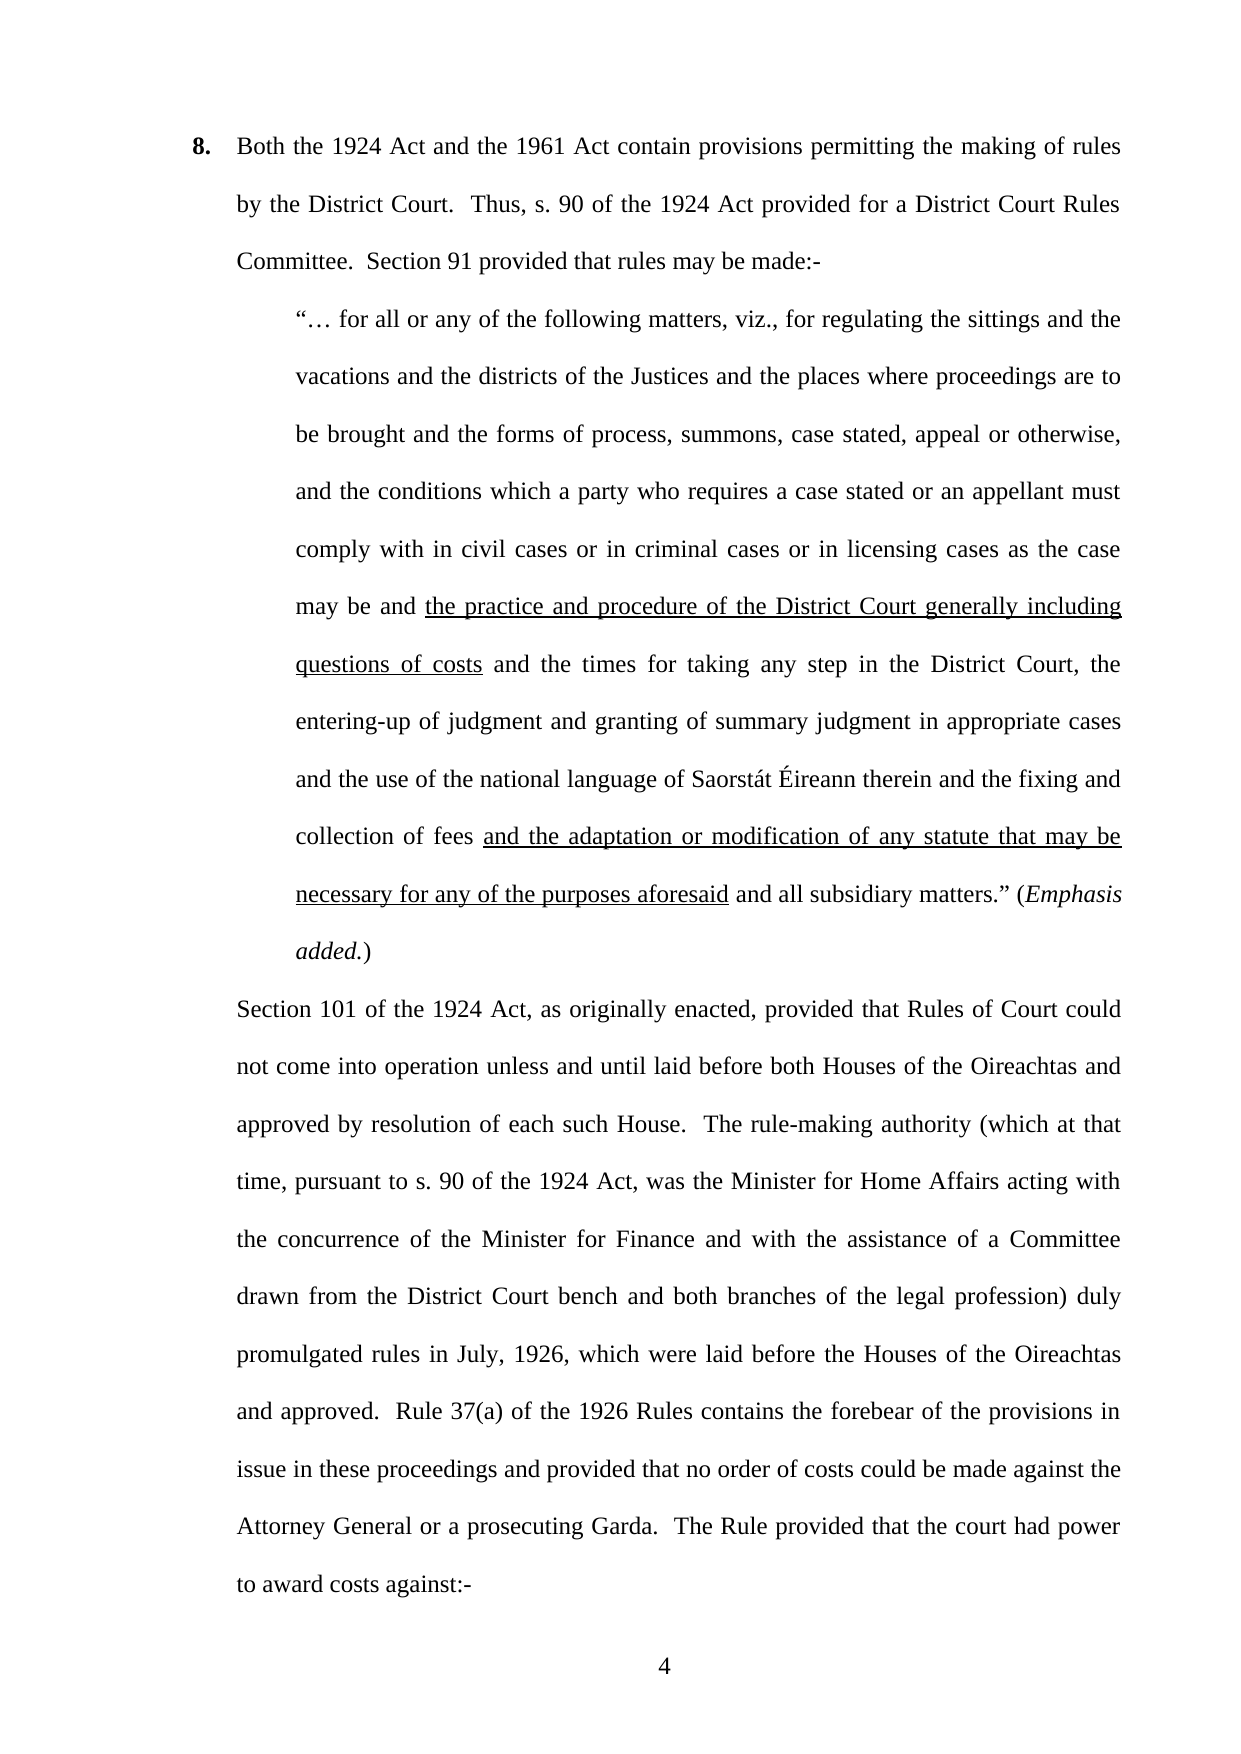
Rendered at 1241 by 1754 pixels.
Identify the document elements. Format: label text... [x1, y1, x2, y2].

list Both the 1924 Act and the 1961 Act contain provisions permitting the making of rules by the District Court. Thus, s. 90 of the 1924 Act provided for a District Court Rules Committee. Section 91 provided that rules may be made:- [192, 131, 1122, 275]
text “… for all or any of the following matters, viz., for regulating the sittings and the vacations and the districts of the Justices and the places where proceedings are to be brought and the forms of process, summons, case stated, appeal or otherwise, and the conditions which a party who requires a case stated or an appellant must comply with in civil cases or in criminal cases or in licensing cases as the case may be and the practice and procedure of the District Court generally including questions of costs and the times for taking any step in the District Court, the entering-up of judgment and granting of summary judgment in appropriate cases and the use of the national language of Saorstát Éireann therein and the fixing and collection of fees and the adaptation or modification of any statute that may be necessary for any of the purposes aforesaid and all subsidiary matters.” (Emphasis added.) [295, 304, 1122, 965]
text Section 101 of the 1924 Act, as originally enacted, provided that Rules of Court could not come into operation unless and until laid before both Houses of the Oireachtas and approved by resolution of each such House. The rule-making authority (which at that time, pursuant to s. 90 of the 1924 Act, was the Minister for Home Affairs acting with the concurrence of the Minister for Finance and with the assistance of a Committee drawn from the District Court bench and both branches of the legal profession) duly promulgated rules in July, 1926, which were laid before the Houses of the Oireachtas and approved. Rule 37(a) of the 1926 Rules contains the forebear of the provisions in issue in these proceedings and provided that no order of costs could be made against the Attorney General or a prosecuting Garda. The Rule provided that the court had power to award costs against:- [236, 994, 1122, 1598]
